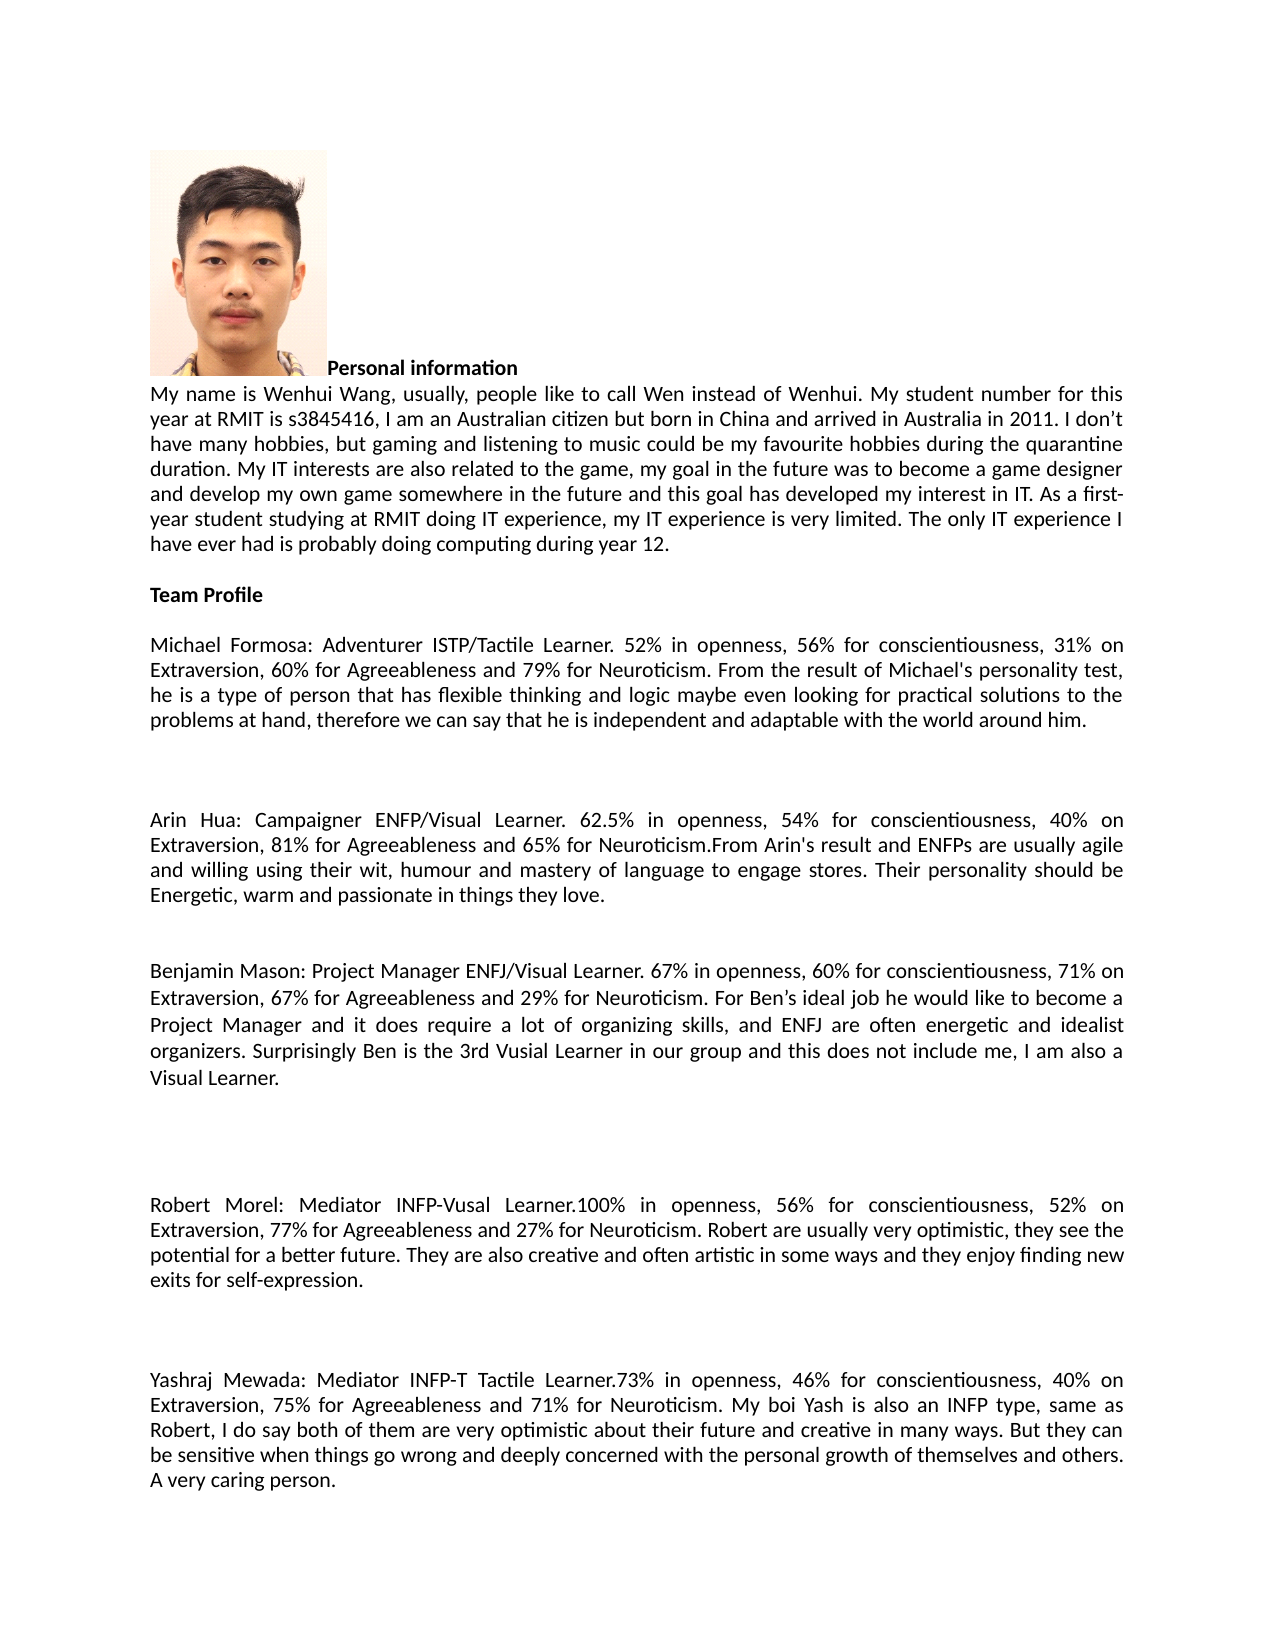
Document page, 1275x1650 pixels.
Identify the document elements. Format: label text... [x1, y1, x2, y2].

text Team Profile [150, 581, 1125, 608]
text Robert Morel: Mediator INFP-Vusal Learner.100% in openness, 56% for conscientiousness, 52% on Extraversion, 77% for Agreeableness and 27% for Neuroticism. Robert are usually very optimistic, they see the potential for a better future. They are also creative and often artistic in some ways and they enjoy finding new exits for self-expression. [150, 1193, 1125, 1293]
text Personal information [150, 150, 1125, 381]
text Yashraj Mewada: Mediator INFP-T Tactile Learner.73% in openness, 46% for conscientiousness, 40% on Extraversion, 75% for Agreeableness and 71% for Neuroticism. My boi Yash is also an INFP type, same as Robert, I do say both of them are very optimistic about their future and creative in many ways. But they can be sensitive when things go wrong and deeply concerned with the personal growth of themselves and others. A very caring person. [150, 1368, 1125, 1493]
text Michael Formosa: Adventurer ISTP/Tactile Learner. 52% in openness, 56% for conscientiousness, 31% on Extraversion, 60% for Agreeableness and 79% for Neuroticism. From the result of Michael's personality test, he is a type of person that has flexible thinking and logic maybe even looking for practical solutions to the problems at hand, therefore we can say that he is independent and adaptable with the world around him. [150, 633, 1125, 733]
text My name is Wenhui Wang, usually, people like to call Wen instead of Wenhui. My student number for this year at RMIT is s3845416, I am an Australian citizen but born in China and arrived in Australia in 2011. I don’t have many hobbies, but gaming and listening to music could be my favourite hobbies during the quarantine duration. My IT interests are also related to the game, my goal in the future was to become a game designer and develop my own game somewhere in the future and this goal has developed my interest in IT. As a first-year student studying at RMIT doing IT experience, my IT experience is very limited. The only IT experience I have ever had is probably doing computing during year 12. [150, 381, 1125, 556]
text Arin Hua: Campaigner ENFP/Visual Learner. 62.5% in openness, 54% for conscientiousness, 40% on Extraversion, 81% for Agreeableness and 65% for Neuroticism.From Arin's result and ENFPs are usually agile and willing using their wit, humour and mastery of language to engage stores. Their personality should be Energetic, warm and passionate in things they love. [150, 808, 1125, 908]
text Benjamin Mason: Project Manager ENFJ/Visual Learner. 67% in openness, 60% for conscientiousness, 71% on Extraversion, 67% for Agreeableness and 29% for Neuroticism. For Ben’s ideal job he would like to become a Project Manager and it does require a lot of organizing skills, and ENFJ are often energetic and idealist organizers. Surprisingly Ben is the 3rd Vusial Learner in our group and this does not include me, I am also a Visual Learner. [150, 958, 1125, 1091]
